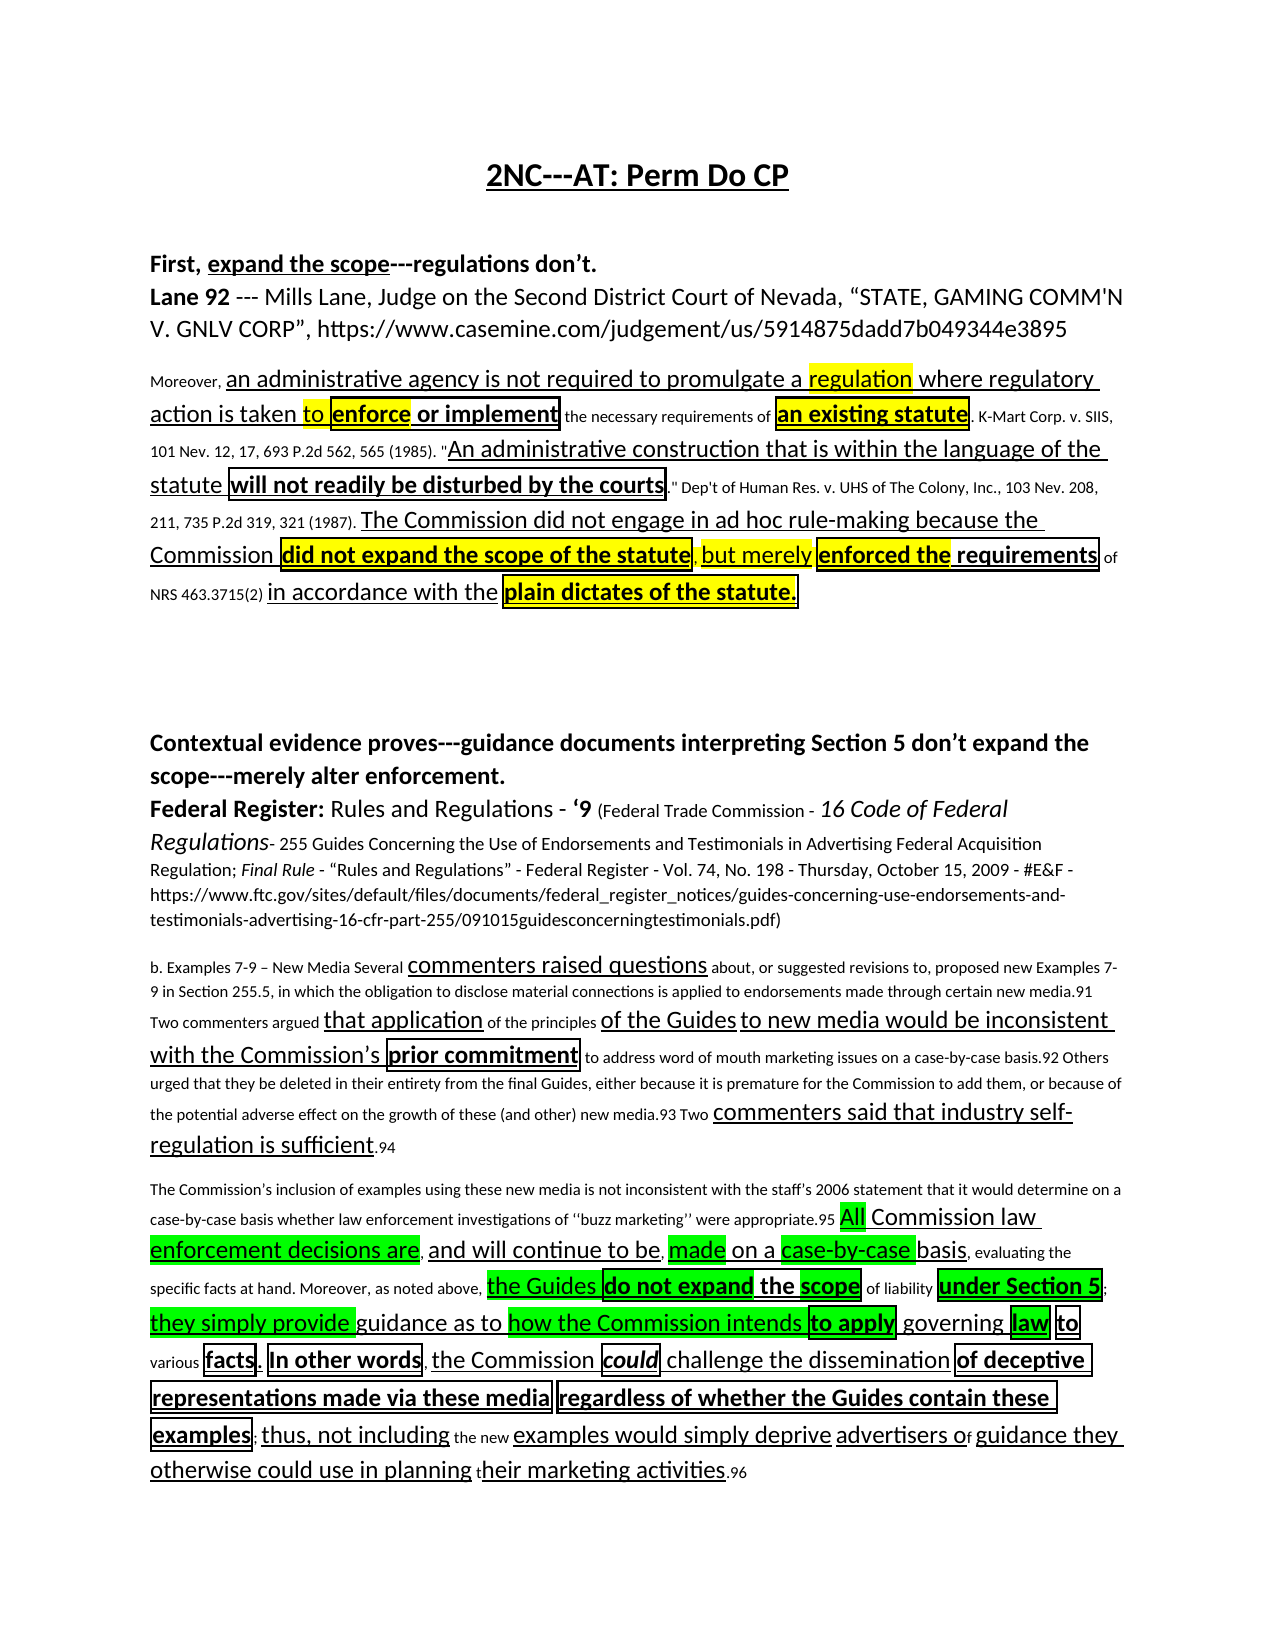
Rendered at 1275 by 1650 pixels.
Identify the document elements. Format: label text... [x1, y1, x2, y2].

text b. Examples 7-9 – New Media Several commenters raised questions about, or suggested revisions to, proposed new Examples 7-9 in Section 255.5, in which the obligation to disclose material connections is applied to endorsements made through certain new media.91 Two commenters argued that application of the principles of the Guides to new media would be inconsistent with the Commission’s prior commitment to address word of mouth marketing issues on a case-by-case basis.92 Others urged that they be deleted in their entirety from the final Guides, either because it is premature for the Commission to add them, or because of the potential adverse effect on the growth of these (and other) new media.93 Two commenters said that industry self-regulation is sufficient.94 [150, 949, 1125, 1160]
text Moreover, an administrative agency is not required to promulgate a regulation where regulatory action is taken to enforce or implement the necessary requirements of an existing statute. K-Mart Corp. v. SIIS, 101 Nev. 12, 17, 693 P.2d 562, 565 (1985). "An administrative construction that is within the language of the statute will not readily be disturbed by the courts." Dep't of Human Res. v. UHS of The Colony, Inc., 103 Nev. 208, 211, 735 P.2d 319, 321 (1987). The Commission did not engage in ad hoc rule-making because the Commission did not expand the scope of the statute, but merely enforced the requirements of NRS 463.3715(2) in accordance with the plain dictates of the statute. [150, 363, 1125, 609]
text The Commission’s inclusion of examples using these new media is not inconsistent with the staff’s 2006 statement that it would determine on a case-by-case basis whether law enforcement investigations of ‘‘buzz marketing’’ were appropriate.95 All Commission law enforcement decisions are, and will continue to be, made on a case-by-case basis, evaluating the specific facts at hand. Moreover, as noted above, the Guides do not expand the scope of liability under Section 5; they simply provide guidance as to how the Commission intends to apply governing law to various facts. In other words, the Commission could challenge the dissemination of deceptive representations made via these media regardless of whether the Guides contain these examples; thus, not including the new examples would simply deprive advertisers of guidance they otherwise could use in planning their marketing activities.96 [150, 1179, 1125, 1485]
subtitle 2NC---AT: Perm Do CP [150, 154, 1125, 195]
subtitle Contextual evidence proves---guidance documents interpreting Section 5 don’t expand the scope---merely alter enforcement. [150, 728, 1125, 791]
text Federal Register: Rules and Regulations - ‘9 (Federal Trade Commission - 16 Code of Federal Regulations- 255 Guides Concerning the Use of Endorsements and Testimonials in Advertising Federal Acquisition Regulation; Final Rule - “Rules and Regulations” - Federal Register - Vol. 74, No. 198 - Thursday, October 15, 2009 - #E&F - https://www.ftc.gov/sites/default/files/documents/federal_register_notices/guides-concerning-use-endorsements-and-testimonials-advertising-16-cfr-part-255/091015guidesconcerningtestimonials.pdf) [150, 793, 1125, 931]
subtitle First, expand the scope---regulations don’t. [150, 248, 1125, 278]
text Lane 92 --- Mills Lane, Judge on the Second District Court of Nevada, “STATE, GAMING COMM'N V. GNLV CORP”, https://www.casemine.com/judgement/us/5914875dadd7b049344e3895 [150, 281, 1125, 344]
